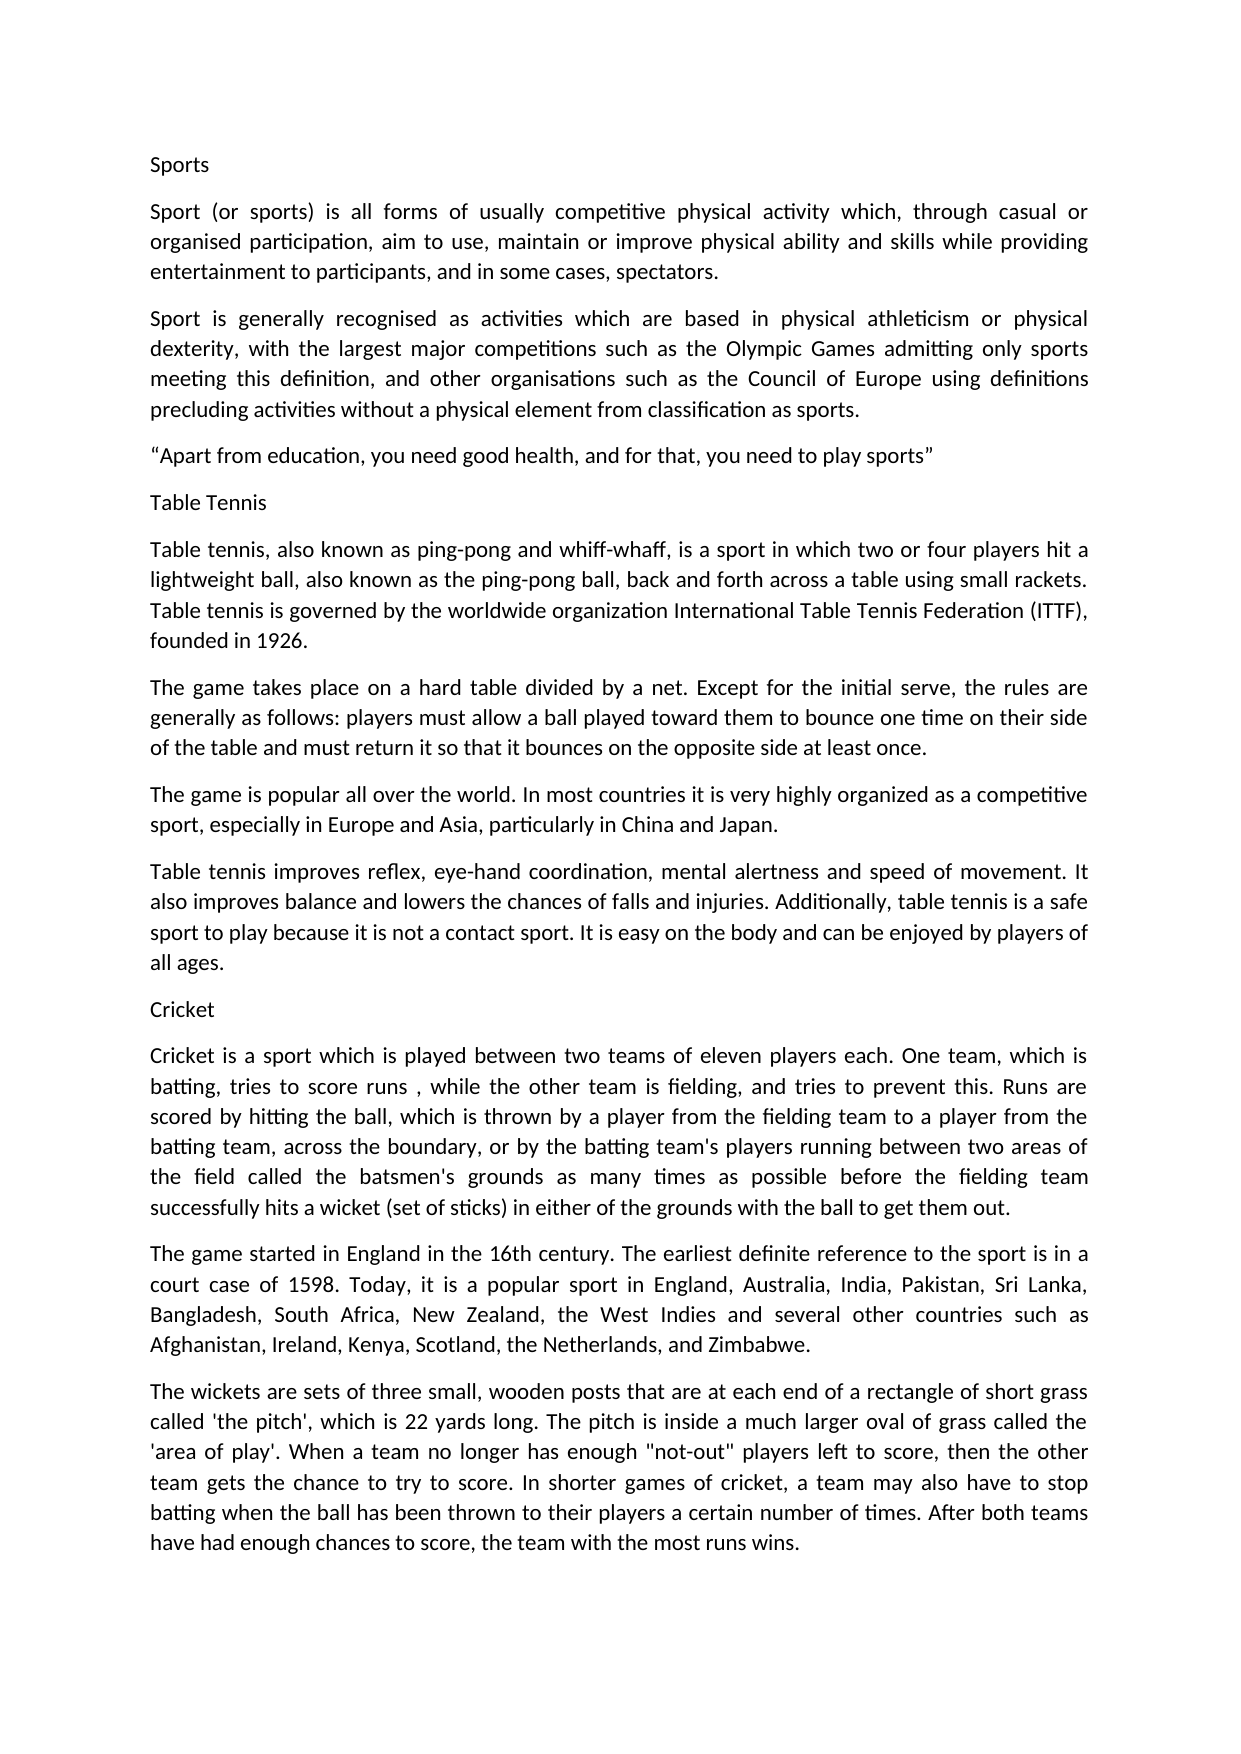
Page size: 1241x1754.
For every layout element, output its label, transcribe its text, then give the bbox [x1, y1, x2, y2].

text Sport (or sports) is all forms of usually competitive physical activity which, through casual or organised participation, aim to use, maintain or improve physical ability and skills while providing entertainment to participants, and in some cases, spectators. [150, 197, 1090, 285]
text Table tennis, also known as ping-pong and whiff-whaff, is a sport in which two or four players hit a lightweight ball, also known as the ping-pong ball, back and forth across a table using small rackets. Table tennis is governed by the worldwide organization International Table Tennis Federation (ITTF), founded in 1926. [150, 535, 1090, 654]
text The game takes place on a hard table divided by a net. Except for the initial serve, the rules are generally as follows: players must allow a ball played toward them to bounce one time on their side of the table and must return it so that it bounces on the opposite side at least once. [150, 673, 1090, 761]
text Cricket [150, 995, 1090, 1023]
text “Apart from education, you need good health, and for that, you need to play sports” [150, 442, 1090, 470]
text The wickets are sets of three small, wooden posts that are at each end of a rectangle of short grass called 'the pitch', which is 22 yards long. The pitch is inside a much larger oval of grass called the 'area of play'. When a team no longer has enough "not-out" players left to score, then the other team gets the chance to try to score. In shorter games of cricket, a team may also have to stop batting when the ball has been thrown to their players a certain number of times. After both teams have had enough chances to score, the team with the most runs wins. [150, 1377, 1090, 1556]
text The game is popular all over the world. In most countries it is very highly organized as a competitive sport, especially in Europe and Asia, particularly in China and Japan. [150, 780, 1090, 838]
text Sport is generally recognised as activities which are based in physical athleticism or physical dexterity, with the largest major competitions such as the Olympic Games admitting only sports meeting this definition, and other organisations such as the Council of Europe using definitions precluding activities without a physical element from classification as sports. [150, 304, 1090, 423]
text Table Tennis [150, 488, 1090, 517]
text Cricket is a sport which is played between two teams of eleven players each. One team, which is batting, tries to score runs , while the other team is fielding, and tries to prevent this. Runs are scored by hitting the ball, which is thrown by a player from the fielding team to a player from the batting team, across the boundary, or by the batting team's players running between two areas of the field called the batsmen's grounds as many times as possible before the fielding team successfully hits a wicket (set of sticks) in either of the grounds with the ball to get them out. [150, 1042, 1090, 1221]
text Sports [150, 150, 1090, 178]
text Table tennis improves reflex, eye-hand coordination, mental alertness and speed of movement. It also improves balance and lowers the chances of falls and injuries. Additionally, table tennis is a safe sport to play because it is not a contact sport. It is easy on the body and can be enjoyed by players of all ages. [150, 857, 1090, 976]
text The game started in England in the 16th century. The earliest definite reference to the sport is in a court case of 1598. Today, it is a popular sport in England, Australia, India, Pakistan, Sri Lanka, Bangladesh, South Africa, New Zealand, the West Indies and several other countries such as Afghanistan, Ireland, Kenya, Scotland, the Netherlands, and Zimbabwe. [150, 1239, 1090, 1358]
